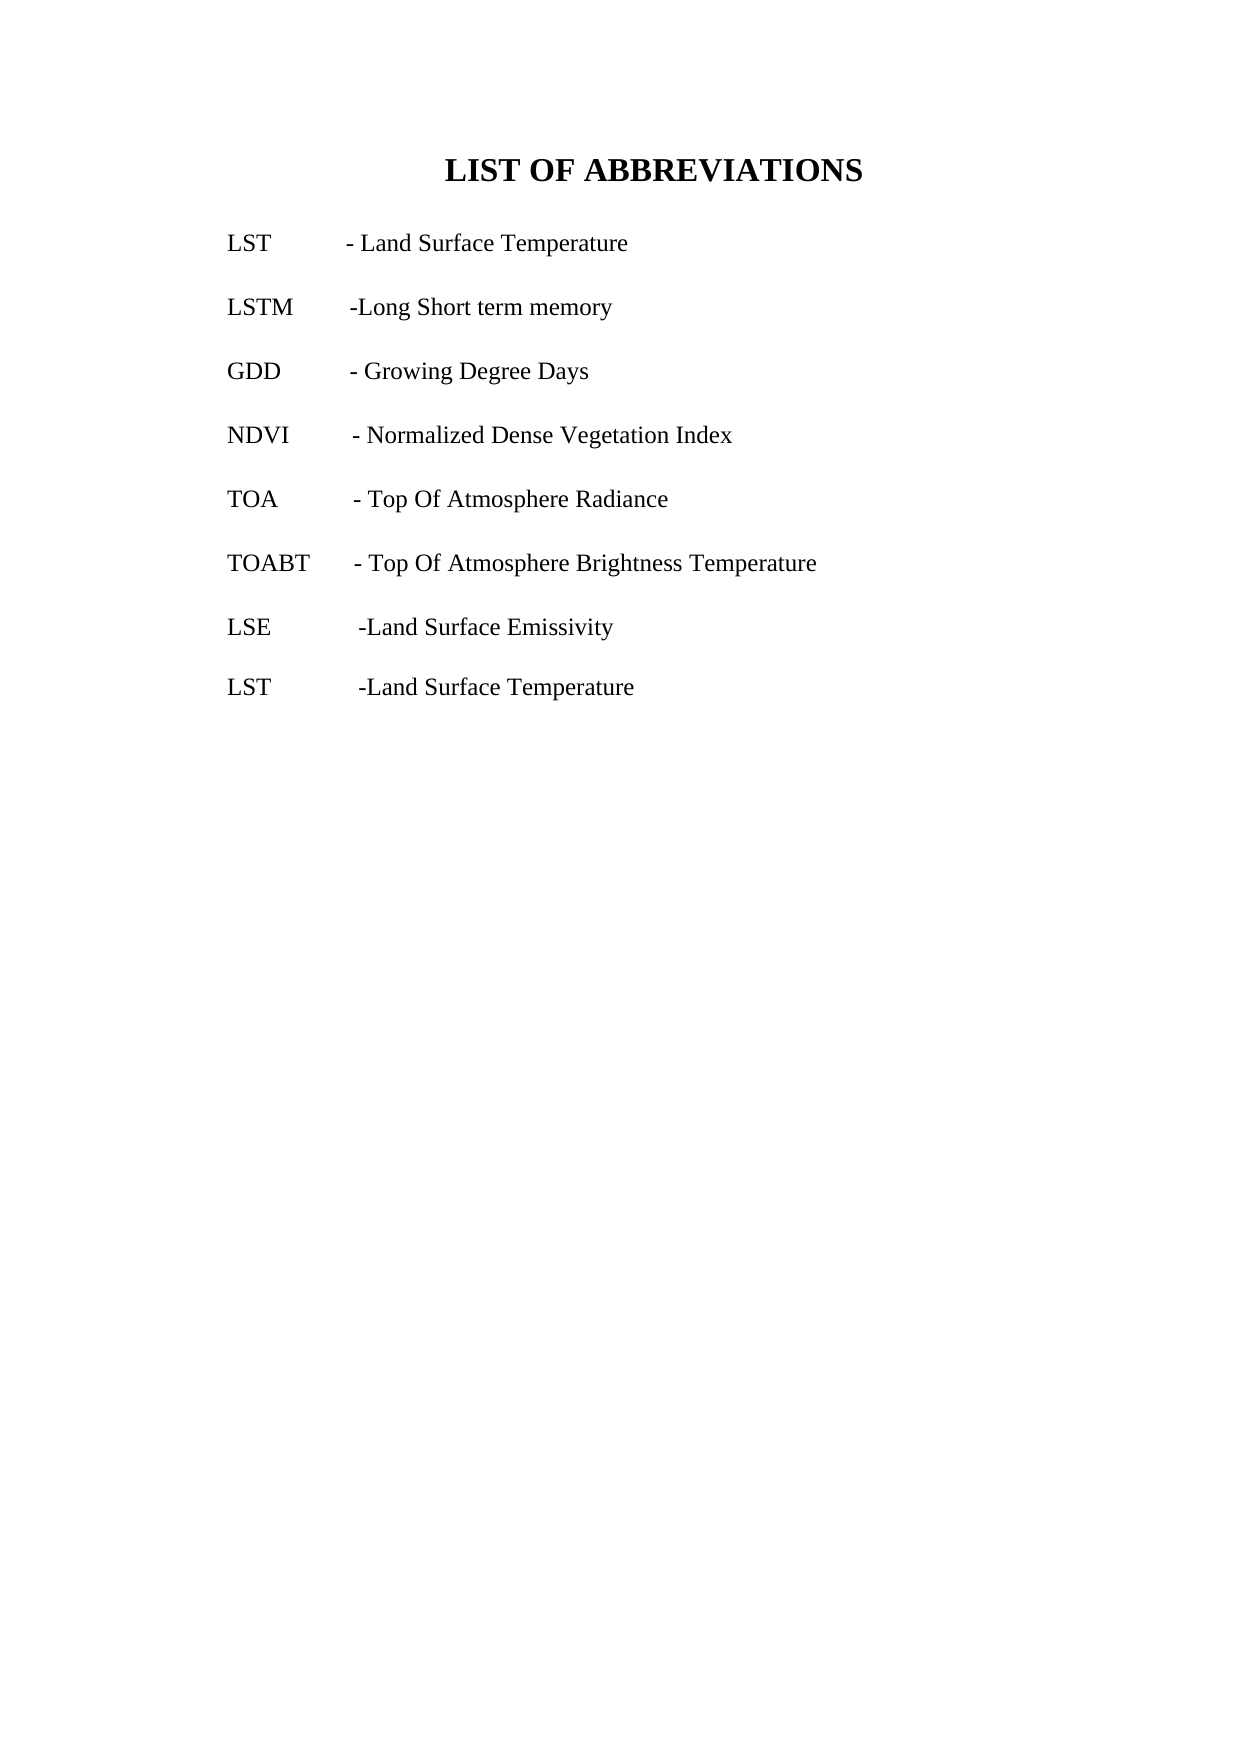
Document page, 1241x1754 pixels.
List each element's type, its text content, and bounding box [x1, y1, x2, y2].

table_cell NDVI [206, 404, 328, 467]
table_cell -Long Short term memory [328, 275, 836, 339]
subtitle LIST OF ABBREVIATIONS [252, 150, 1055, 188]
table_cell TOABT [206, 531, 328, 595]
table_cell GDD [206, 339, 328, 403]
table_cell - Normalized Dense Vegetation Index [328, 404, 836, 467]
table_cell LSTM [206, 275, 328, 339]
table_cell TOA [206, 468, 328, 531]
table_cell LSE [206, 595, 328, 658]
table_cell - Top Of Atmosphere Radiance [328, 468, 836, 531]
table_header - Land Surface Temperature [328, 229, 836, 275]
table_header LST [206, 229, 328, 275]
table_cell - Top Of Atmosphere Brightness Temperature [328, 531, 836, 595]
table_cell LST [206, 658, 328, 703]
table_cell -Land Surface Emissivity [328, 595, 836, 658]
table_cell - Growing Degree Days [328, 339, 836, 403]
table_cell -Land Surface Temperature [328, 658, 836, 703]
